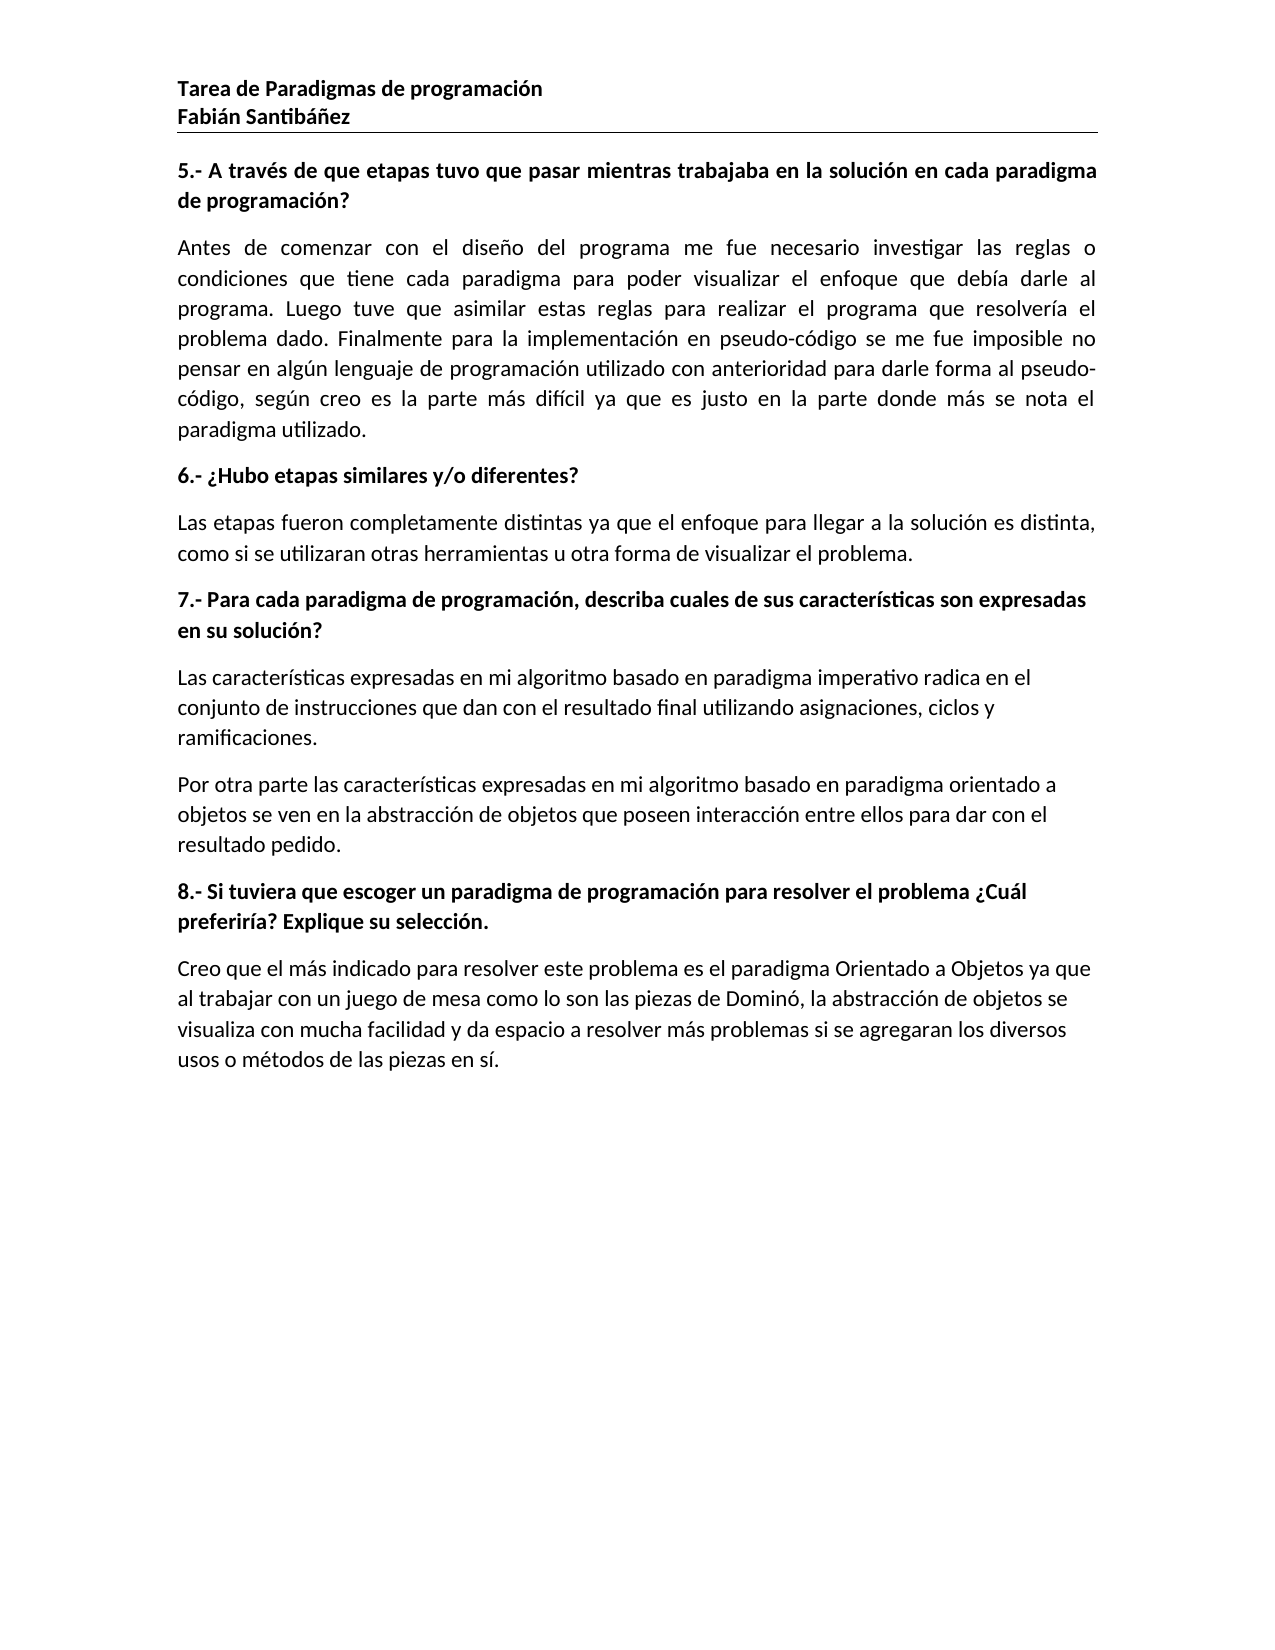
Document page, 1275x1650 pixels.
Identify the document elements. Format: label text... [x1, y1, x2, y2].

text 6.- ¿Hubo etapas similares y/o diferentes? [177, 462, 1098, 489]
text 7.- Para cada paradigma de programación, describa cuales de sus características son expresadas en su solución? [177, 586, 1098, 644]
text Las características expresadas en mi algoritmo basado en paradigma imperativo radica en el conjunto de instrucciones que dan con el resultado final utilizando asignaciones, ciclos y ramificaciones. [177, 663, 1098, 751]
text 8.- Si tuviera que escoger un paradigma de programación para resolver el problema ¿Cuál preferiría? Explique su selección. [177, 877, 1098, 935]
text Por otra parte las características expresadas en mi algoritmo basado en paradigma orientado a objetos se ven en la abstracción de objetos que poseen interacción entre ellos para dar con el resultado pedido. [177, 770, 1098, 858]
text Creo que el más indicado para resolver este problema es el paradigma Orientado a Objetos ya que al trabajar con un juego de mesa como lo son las piezas de Dominó, la abstracción de objetos se visualiza con mucha facilidad y da espacio a resolver más problemas si se agregaran los diversos usos o métodos de las piezas en sí. [177, 954, 1098, 1073]
text Antes de comenzar con el diseño del programa me fue necesario investigar las reglas o condiciones que tiene cada paradigma para poder visualizar el enfoque que debía darle al programa. Luego tuve que asimilar estas reglas para realizar el programa que resolvería el problema dado. Finalmente para la implementación en pseudo-código se me fue imposible no pensar en algún lenguaje de programación utilizado con anterioridad para darle forma al pseudo-código, según creo es la parte más difícil ya que es justo en la parte donde más se nota el paradigma utilizado. [177, 233, 1098, 443]
text Las etapas fueron completamente distintas ya que el enfoque para llegar a la solución es distinta, como si se utilizaran otras herramientas u otra forma de visualizar el problema. [177, 508, 1098, 567]
text 5.- A través de que etapas tuvo que pasar mientras trabajaba en la solución en cada paradigma de programación? [177, 156, 1098, 214]
